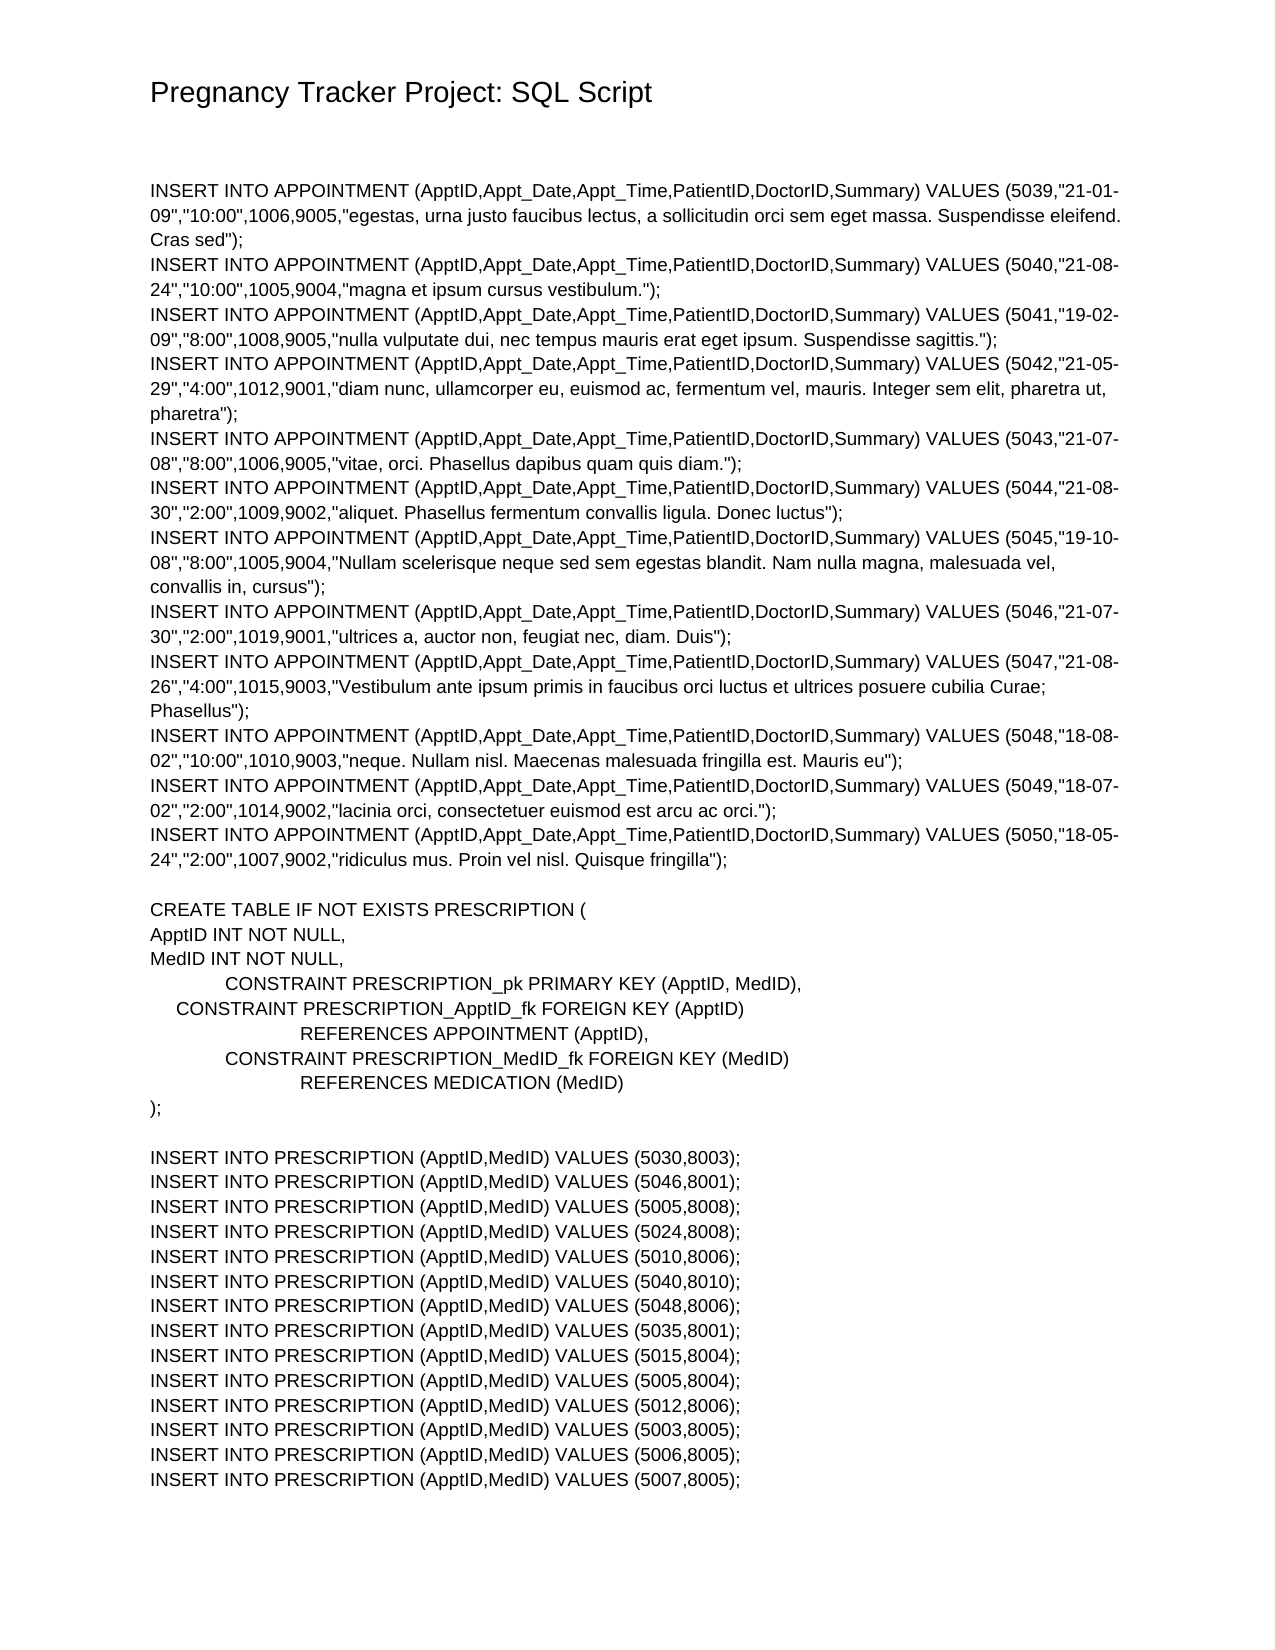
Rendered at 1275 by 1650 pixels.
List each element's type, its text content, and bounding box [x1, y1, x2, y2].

text INSERT INTO APPOINTMENT (ApptID,Appt_Date,Appt_Time,PatientID,DoctorID,Summary) VALUES (5048,"18-08-02","10:00",1010,9003,"neque. Nullam nisl. Maecenas malesuada fringilla est. Mauris eu"); [150, 725, 1125, 771]
text CREATE TABLE IF NOT EXISTS PRESCRIPTION ( [150, 899, 1125, 920]
text CONSTRAINT PRESCRIPTION_MedID_fk FOREIGN KEY (MedID) [150, 1047, 1125, 1069]
text INSERT INTO APPOINTMENT (ApptID,Appt_Date,Appt_Time,PatientID,DoctorID,Summary) VALUES (5043,"21-07-08","8:00",1006,9005,"vitae, orci. Phasellus dapibus quam quis diam."); [150, 428, 1125, 474]
text INSERT INTO PRESCRIPTION (ApptID,MedID) VALUES (5005,8008); [150, 1196, 1125, 1218]
text INSERT INTO APPOINTMENT (ApptID,Appt_Date,Appt_Time,PatientID,DoctorID,Summary) VALUES (5040,"21-08-24","10:00",1005,9004,"magna et ipsum cursus vestibulum."); [150, 254, 1125, 300]
text INSERT INTO APPOINTMENT (ApptID,Appt_Date,Appt_Time,PatientID,DoctorID,Summary) VALUES (5039,"21-01-09","10:00",1006,9005,"egestas, urna justo faucibus lectus, a sollicitudin orci sem eget massa. Suspendisse eleifend. Cras sed"); [150, 180, 1125, 251]
text INSERT INTO PRESCRIPTION (ApptID,MedID) VALUES (5007,8005); [150, 1469, 1125, 1490]
text ); [150, 1097, 1125, 1118]
text INSERT INTO APPOINTMENT (ApptID,Appt_Date,Appt_Time,PatientID,DoctorID,Summary) VALUES (5047,"21-08-26","4:00",1015,9003,"Vestibulum ante ipsum primis in faucibus orci luctus et ultrices posuere cubilia Curae; Phasellus"); [150, 651, 1125, 722]
text INSERT INTO APPOINTMENT (ApptID,Appt_Date,Appt_Time,PatientID,DoctorID,Summary) VALUES (5041,"19-02-09","8:00",1008,9005,"nulla vulputate dui, nec tempus mauris erat eget ipsum. Suspendisse sagittis."); [150, 304, 1125, 350]
text INSERT INTO PRESCRIPTION (ApptID,MedID) VALUES (5030,8003); [150, 1147, 1125, 1168]
text INSERT INTO APPOINTMENT (ApptID,Appt_Date,Appt_Time,PatientID,DoctorID,Summary) VALUES (5046,"21-07-30","2:00",1019,9001,"ultrices a, auctor non, feugiat nec, diam. Duis"); [150, 601, 1125, 647]
text INSERT INTO PRESCRIPTION (ApptID,MedID) VALUES (5040,8010); [150, 1271, 1125, 1292]
text ApptID INT NOT NULL, [150, 923, 1125, 945]
text INSERT INTO PRESCRIPTION (ApptID,MedID) VALUES (5003,8005); [150, 1419, 1125, 1441]
text CONSTRAINT PRESCRIPTION_ApptID_fk FOREIGN KEY (ApptID) [150, 998, 1125, 1019]
text INSERT INTO APPOINTMENT (ApptID,Appt_Date,Appt_Time,PatientID,DoctorID,Summary) VALUES (5042,"21-05-29","4:00",1012,9001,"diam nunc, ullamcorper eu, euismod ac, fermentum vel, mauris. Integer sem elit, pharetra ut, pharetra"); [150, 353, 1125, 424]
text INSERT INTO PRESCRIPTION (ApptID,MedID) VALUES (5035,8001); [150, 1320, 1125, 1342]
text INSERT INTO PRESCRIPTION (ApptID,MedID) VALUES (5015,8004); [150, 1345, 1125, 1366]
text INSERT INTO PRESCRIPTION (ApptID,MedID) VALUES (5005,8004); [150, 1370, 1125, 1391]
text INSERT INTO PRESCRIPTION (ApptID,MedID) VALUES (5010,8006); [150, 1246, 1125, 1267]
text REFERENCES MEDICATION (MedID) [150, 1072, 1125, 1094]
text INSERT INTO APPOINTMENT (ApptID,Appt_Date,Appt_Time,PatientID,DoctorID,Summary) VALUES (5050,"18-05-24","2:00",1007,9002,"ridiculus mus. Proin vel nisl. Quisque fringilla"); [150, 824, 1125, 871]
text CONSTRAINT PRESCRIPTION_pk PRIMARY KEY (ApptID, MedID), [150, 973, 1125, 994]
text INSERT INTO PRESCRIPTION (ApptID,MedID) VALUES (5012,8006); [150, 1394, 1125, 1416]
text INSERT INTO PRESCRIPTION (ApptID,MedID) VALUES (5048,8006); [150, 1295, 1125, 1317]
text INSERT INTO APPOINTMENT (ApptID,Appt_Date,Appt_Time,PatientID,DoctorID,Summary) VALUES (5045,"19-10-08","8:00",1005,9004,"Nullam scelerisque neque sed sem egestas blandit. Nam nulla magna, malesuada vel, convallis in, cursus"); [150, 527, 1125, 598]
text INSERT INTO PRESCRIPTION (ApptID,MedID) VALUES (5046,8001); [150, 1171, 1125, 1193]
text INSERT INTO APPOINTMENT (ApptID,Appt_Date,Appt_Time,PatientID,DoctorID,Summary) VALUES (5049,"18-07-02","2:00",1014,9002,"lacinia orci, consectetuer euismod est arcu ac orci."); [150, 775, 1125, 821]
text INSERT INTO APPOINTMENT (ApptID,Appt_Date,Appt_Time,PatientID,DoctorID,Summary) VALUES (5044,"21-08-30","2:00",1009,9002,"aliquet. Phasellus fermentum convallis ligula. Donec luctus"); [150, 477, 1125, 523]
text REFERENCES APPOINTMENT (ApptID), [150, 1023, 1125, 1044]
text INSERT INTO PRESCRIPTION (ApptID,MedID) VALUES (5006,8005); [150, 1444, 1125, 1466]
text INSERT INTO PRESCRIPTION (ApptID,MedID) VALUES (5024,8008); [150, 1221, 1125, 1242]
text MedID INT NOT NULL, [150, 948, 1125, 970]
